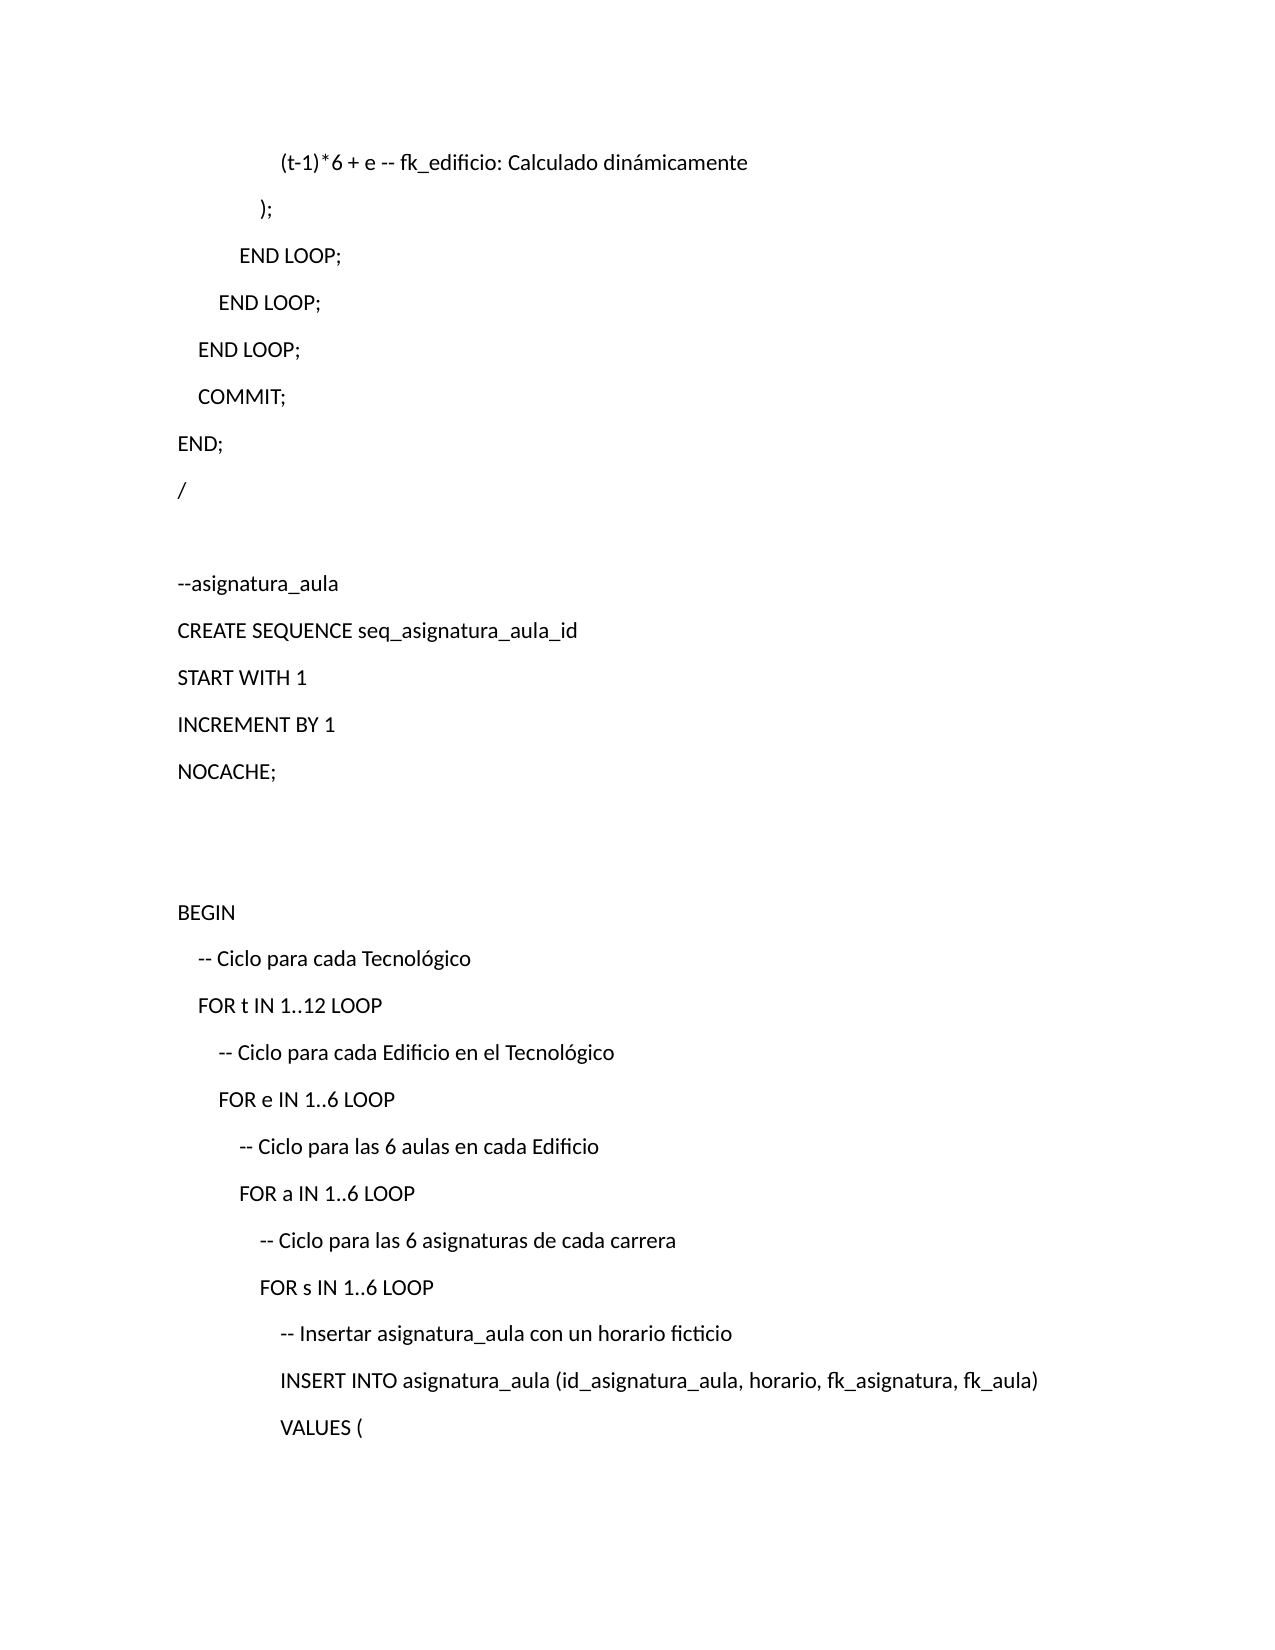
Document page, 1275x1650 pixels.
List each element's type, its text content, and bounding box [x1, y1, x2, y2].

text FOR s IN 1..6 LOOP [177, 1273, 1098, 1301]
text BEGIN [177, 898, 1098, 926]
text END; [177, 429, 1098, 457]
text -- Insertar asignatura_aula con un horario ficticio [177, 1319, 1098, 1347]
text INCREMENT BY 1 [177, 710, 1098, 738]
text FOR e IN 1..6 LOOP [177, 1085, 1098, 1113]
text --asignatura_aula [177, 569, 1098, 597]
text START WITH 1 [177, 663, 1098, 691]
text -- Ciclo para cada Edificio en el Tecnológico [177, 1038, 1098, 1066]
text -- Ciclo para las 6 asignaturas de cada carrera [177, 1226, 1098, 1254]
text (t-1)*6 + e -- fk_edificio: Calculado dinámicamente [177, 148, 1098, 176]
text -- Ciclo para las 6 aulas en cada Edificio [177, 1132, 1098, 1160]
text VALUES ( [177, 1413, 1098, 1441]
text -- Ciclo para cada Tecnológico [177, 944, 1098, 972]
text NOCACHE; [177, 757, 1098, 785]
text END LOOP; [177, 288, 1098, 316]
text FOR a IN 1..6 LOOP [177, 1179, 1098, 1207]
text CREATE SEQUENCE seq_asignatura_aula_id [177, 616, 1098, 644]
text / [177, 476, 1098, 504]
text ); [177, 194, 1098, 222]
text COMMIT; [177, 382, 1098, 410]
text END LOOP; [177, 241, 1098, 269]
text INSERT INTO asignatura_aula (id_asignatura_aula, horario, fk_asignatura, fk_aula) [177, 1366, 1098, 1394]
text END LOOP; [177, 335, 1098, 363]
text FOR t IN 1..12 LOOP [177, 991, 1098, 1019]
